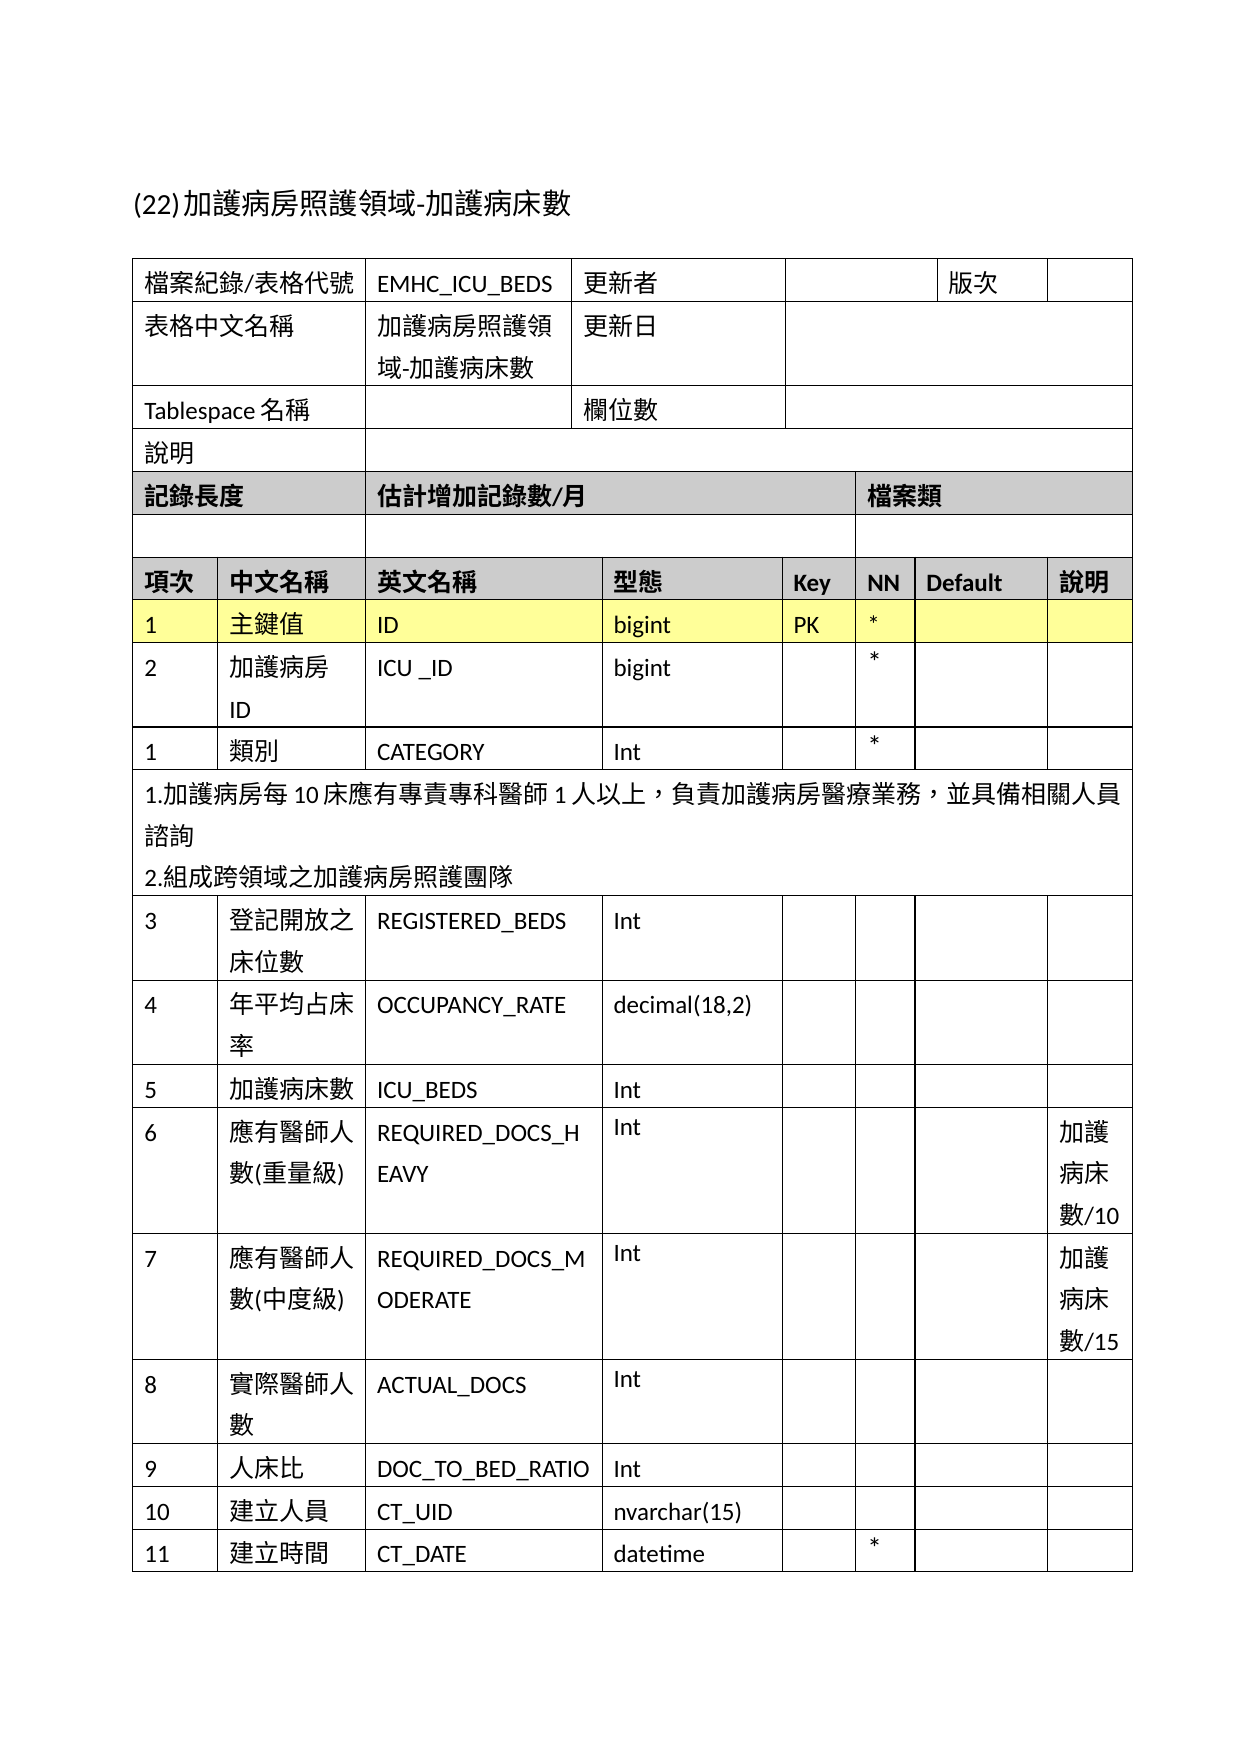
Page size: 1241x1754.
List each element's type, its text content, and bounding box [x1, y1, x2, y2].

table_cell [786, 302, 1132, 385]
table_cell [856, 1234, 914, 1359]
list 加護病房照護領域-加護病床數 [133, 164, 1053, 239]
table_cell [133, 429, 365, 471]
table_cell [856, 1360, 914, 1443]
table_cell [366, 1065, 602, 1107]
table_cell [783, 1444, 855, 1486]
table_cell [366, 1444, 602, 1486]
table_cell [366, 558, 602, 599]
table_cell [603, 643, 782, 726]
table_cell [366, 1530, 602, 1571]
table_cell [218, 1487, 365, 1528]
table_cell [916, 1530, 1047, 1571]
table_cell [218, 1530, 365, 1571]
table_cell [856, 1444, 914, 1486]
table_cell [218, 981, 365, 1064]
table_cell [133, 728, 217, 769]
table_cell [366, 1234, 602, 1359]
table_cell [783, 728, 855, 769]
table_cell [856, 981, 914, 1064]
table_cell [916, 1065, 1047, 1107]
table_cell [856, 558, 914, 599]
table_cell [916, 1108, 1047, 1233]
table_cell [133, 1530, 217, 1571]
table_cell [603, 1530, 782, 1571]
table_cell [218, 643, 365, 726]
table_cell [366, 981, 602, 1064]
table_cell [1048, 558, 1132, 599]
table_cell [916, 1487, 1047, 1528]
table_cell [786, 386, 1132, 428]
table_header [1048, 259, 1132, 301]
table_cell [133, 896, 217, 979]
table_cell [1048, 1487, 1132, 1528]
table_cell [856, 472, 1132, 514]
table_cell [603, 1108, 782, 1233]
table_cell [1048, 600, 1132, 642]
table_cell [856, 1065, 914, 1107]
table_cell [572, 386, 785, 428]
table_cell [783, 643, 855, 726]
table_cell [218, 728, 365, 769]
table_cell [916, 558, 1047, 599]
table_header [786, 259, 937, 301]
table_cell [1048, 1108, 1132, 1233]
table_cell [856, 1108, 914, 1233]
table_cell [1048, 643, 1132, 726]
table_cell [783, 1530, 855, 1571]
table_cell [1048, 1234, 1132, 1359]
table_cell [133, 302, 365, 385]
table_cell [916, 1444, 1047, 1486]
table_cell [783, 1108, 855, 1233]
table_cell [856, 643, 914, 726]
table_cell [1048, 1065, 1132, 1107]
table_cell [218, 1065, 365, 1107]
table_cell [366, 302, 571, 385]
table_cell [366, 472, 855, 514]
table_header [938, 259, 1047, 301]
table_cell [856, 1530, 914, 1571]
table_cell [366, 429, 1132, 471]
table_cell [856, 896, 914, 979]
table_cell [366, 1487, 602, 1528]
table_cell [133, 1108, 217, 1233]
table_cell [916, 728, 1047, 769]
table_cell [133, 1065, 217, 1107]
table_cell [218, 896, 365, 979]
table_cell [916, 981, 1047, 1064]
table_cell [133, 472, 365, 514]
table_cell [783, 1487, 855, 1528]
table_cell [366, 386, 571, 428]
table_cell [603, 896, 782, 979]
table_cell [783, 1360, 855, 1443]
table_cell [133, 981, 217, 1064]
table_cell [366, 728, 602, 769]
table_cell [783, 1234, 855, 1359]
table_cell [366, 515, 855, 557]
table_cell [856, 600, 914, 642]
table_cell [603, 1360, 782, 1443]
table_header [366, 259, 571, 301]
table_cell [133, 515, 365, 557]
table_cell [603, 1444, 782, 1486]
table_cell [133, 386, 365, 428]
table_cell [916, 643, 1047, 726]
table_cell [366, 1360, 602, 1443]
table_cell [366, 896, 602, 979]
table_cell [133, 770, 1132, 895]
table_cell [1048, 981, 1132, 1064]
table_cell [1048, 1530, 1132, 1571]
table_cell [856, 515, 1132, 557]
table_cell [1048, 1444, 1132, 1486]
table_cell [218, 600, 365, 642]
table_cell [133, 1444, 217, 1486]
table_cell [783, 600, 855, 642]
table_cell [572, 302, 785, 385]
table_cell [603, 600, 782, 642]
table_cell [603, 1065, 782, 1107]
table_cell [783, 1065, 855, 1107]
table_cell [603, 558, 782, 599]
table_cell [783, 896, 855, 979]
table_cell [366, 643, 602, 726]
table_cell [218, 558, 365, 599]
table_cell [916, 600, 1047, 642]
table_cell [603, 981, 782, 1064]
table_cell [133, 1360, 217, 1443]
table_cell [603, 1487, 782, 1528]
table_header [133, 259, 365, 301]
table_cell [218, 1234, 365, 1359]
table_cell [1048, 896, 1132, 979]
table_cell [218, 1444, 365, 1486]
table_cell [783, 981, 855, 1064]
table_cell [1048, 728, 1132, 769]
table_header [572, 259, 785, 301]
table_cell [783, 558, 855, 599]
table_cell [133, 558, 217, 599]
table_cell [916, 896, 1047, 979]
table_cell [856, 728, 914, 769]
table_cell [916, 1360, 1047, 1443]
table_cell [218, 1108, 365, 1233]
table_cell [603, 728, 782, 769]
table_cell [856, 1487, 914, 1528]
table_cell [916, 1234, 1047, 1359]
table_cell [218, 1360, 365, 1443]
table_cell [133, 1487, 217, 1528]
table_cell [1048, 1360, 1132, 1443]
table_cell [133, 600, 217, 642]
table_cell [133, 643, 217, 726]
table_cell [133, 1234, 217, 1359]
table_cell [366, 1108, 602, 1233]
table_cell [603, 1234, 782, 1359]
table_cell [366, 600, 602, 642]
